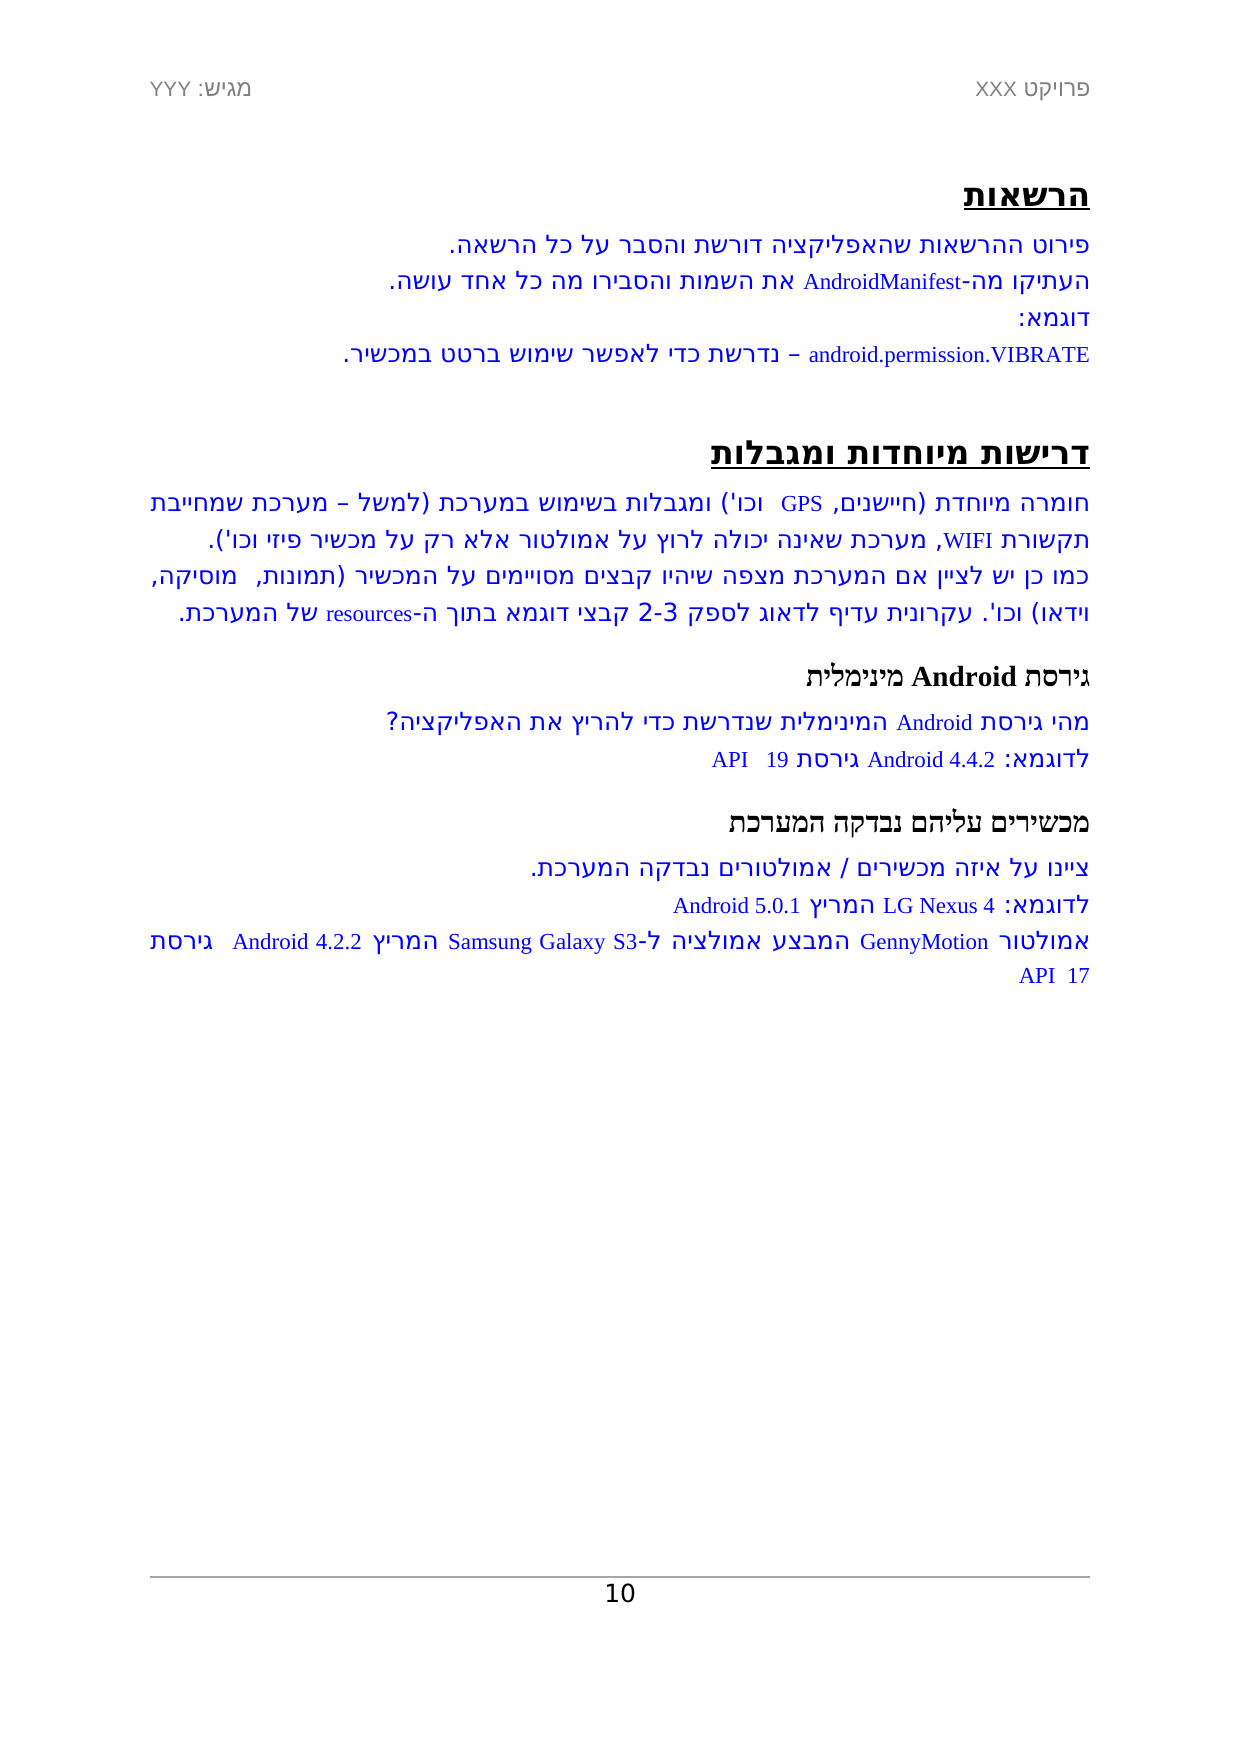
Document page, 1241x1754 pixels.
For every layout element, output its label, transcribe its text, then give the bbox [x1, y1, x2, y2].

text מהי גירסת Android המינימלית שנדרשת כדי להריץ את האפליקציה? [150, 707, 1090, 736]
text android.permission.VIBRATE – נדרשת כדי לאפשר שימוש ברטט במכשיר. [150, 339, 1090, 368]
subtitle הרשאות [150, 175, 1090, 214]
text לדוגמא: LG Nexus 4 המריץ Android 5.0.1 [150, 890, 1090, 919]
subtitle גירסת Android מינימלית [150, 659, 1090, 693]
subtitle מכשירים עליהם נבדקה המערכת [150, 805, 1090, 839]
text כמו כן יש לציין אם המערכת מצפה שיהיו קבצים מסויימים על המכשיר (תמונות, מוסיקה, וידאו) וכו'. עקרונית עדיף לדאוג לספק 2-3 קבצי דוגמא בתוך ה-resources של המערכת. [150, 561, 1090, 627]
text פירוט ההרשאות שהאפליקציה דורשת והסבר על כל הרשאה. [150, 230, 1090, 259]
subtitle דרישות מיוחדות ומגבלות [150, 433, 1090, 472]
text לדוגמא: Android 4.4.2 גירסת API 19 [150, 744, 1090, 773]
text העתיקו מה-AndroidManifest את השמות והסבירו מה כל אחד עושה. [150, 266, 1090, 295]
text חומרה מיוחדת (חיישנים, GPS וכו') ומגבלות בשימוש במערכת (למשל – מערכת שמחייבת תקשורת WIFI, מערכת שאינה יכולה לרוץ על אמולטור אלא רק על מכשיר פיזי וכו'). [150, 488, 1090, 554]
text ציינו על איזה מכשירים / אמולטורים נבדקה המערכת. [150, 853, 1090, 882]
text דוגמא: [150, 303, 1090, 332]
text אמולטור GennyMotion המבצע אמולציה ל-Samsung Galaxy S3 המריץ Android 4.2.2 גירסת API 17 [150, 926, 1090, 988]
